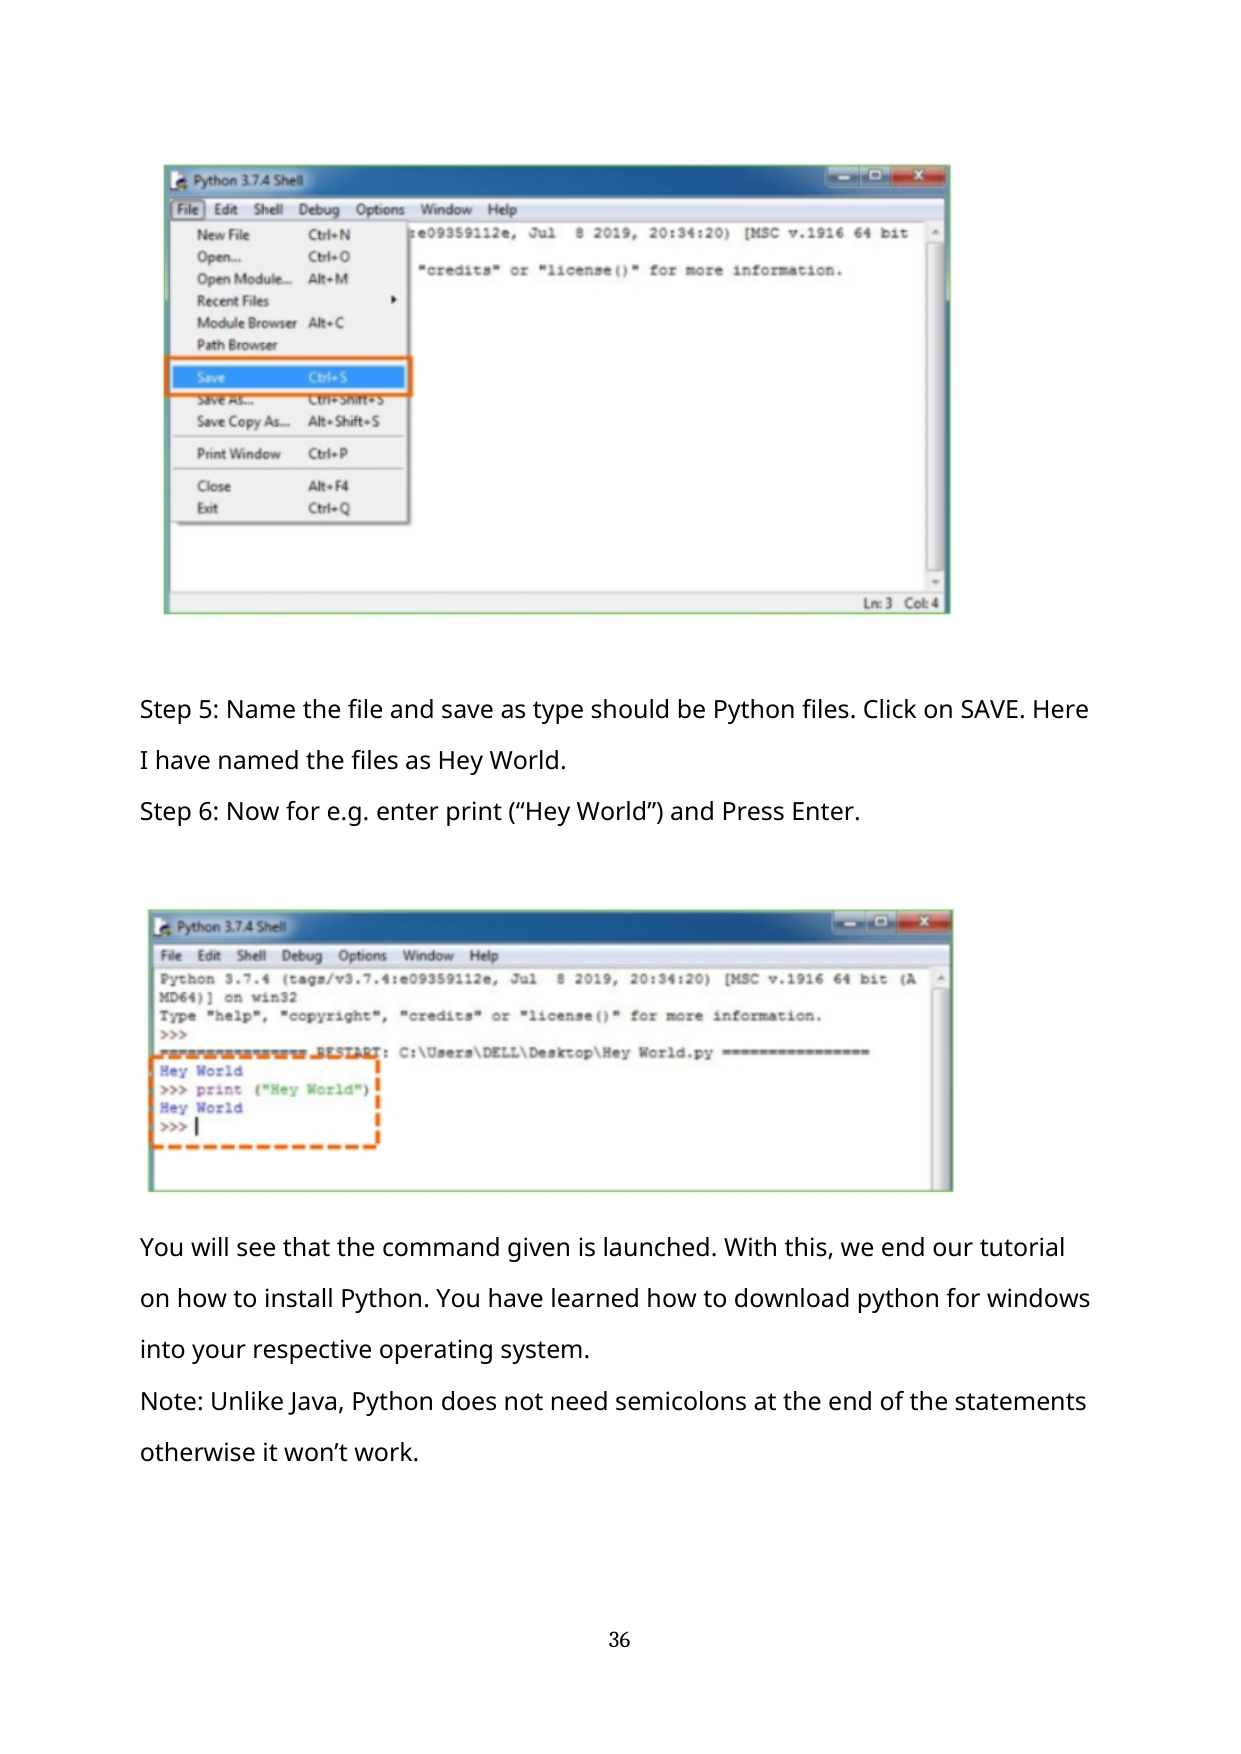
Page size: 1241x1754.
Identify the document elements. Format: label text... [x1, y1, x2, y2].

picture [139, 892, 1000, 1217]
text Step 5: Name the file and save as type should be Python files. Click on SAVE. Here I have named the files as Hey World. [139, 692, 1103, 777]
text Note: Unlike Java, Python does not need semicolons at the end of the statements otherwise it won’t work. [139, 1383, 1103, 1468]
picture [139, 143, 985, 628]
text You will see that the command given is launched. With this, we end our tutorial on how to install Python. You have learned how to download python for windows into your respective operating system. [139, 1230, 1103, 1366]
text Step 6: Now for e.g. enter print (“Hey World”) and Press Enter. [139, 794, 1103, 828]
